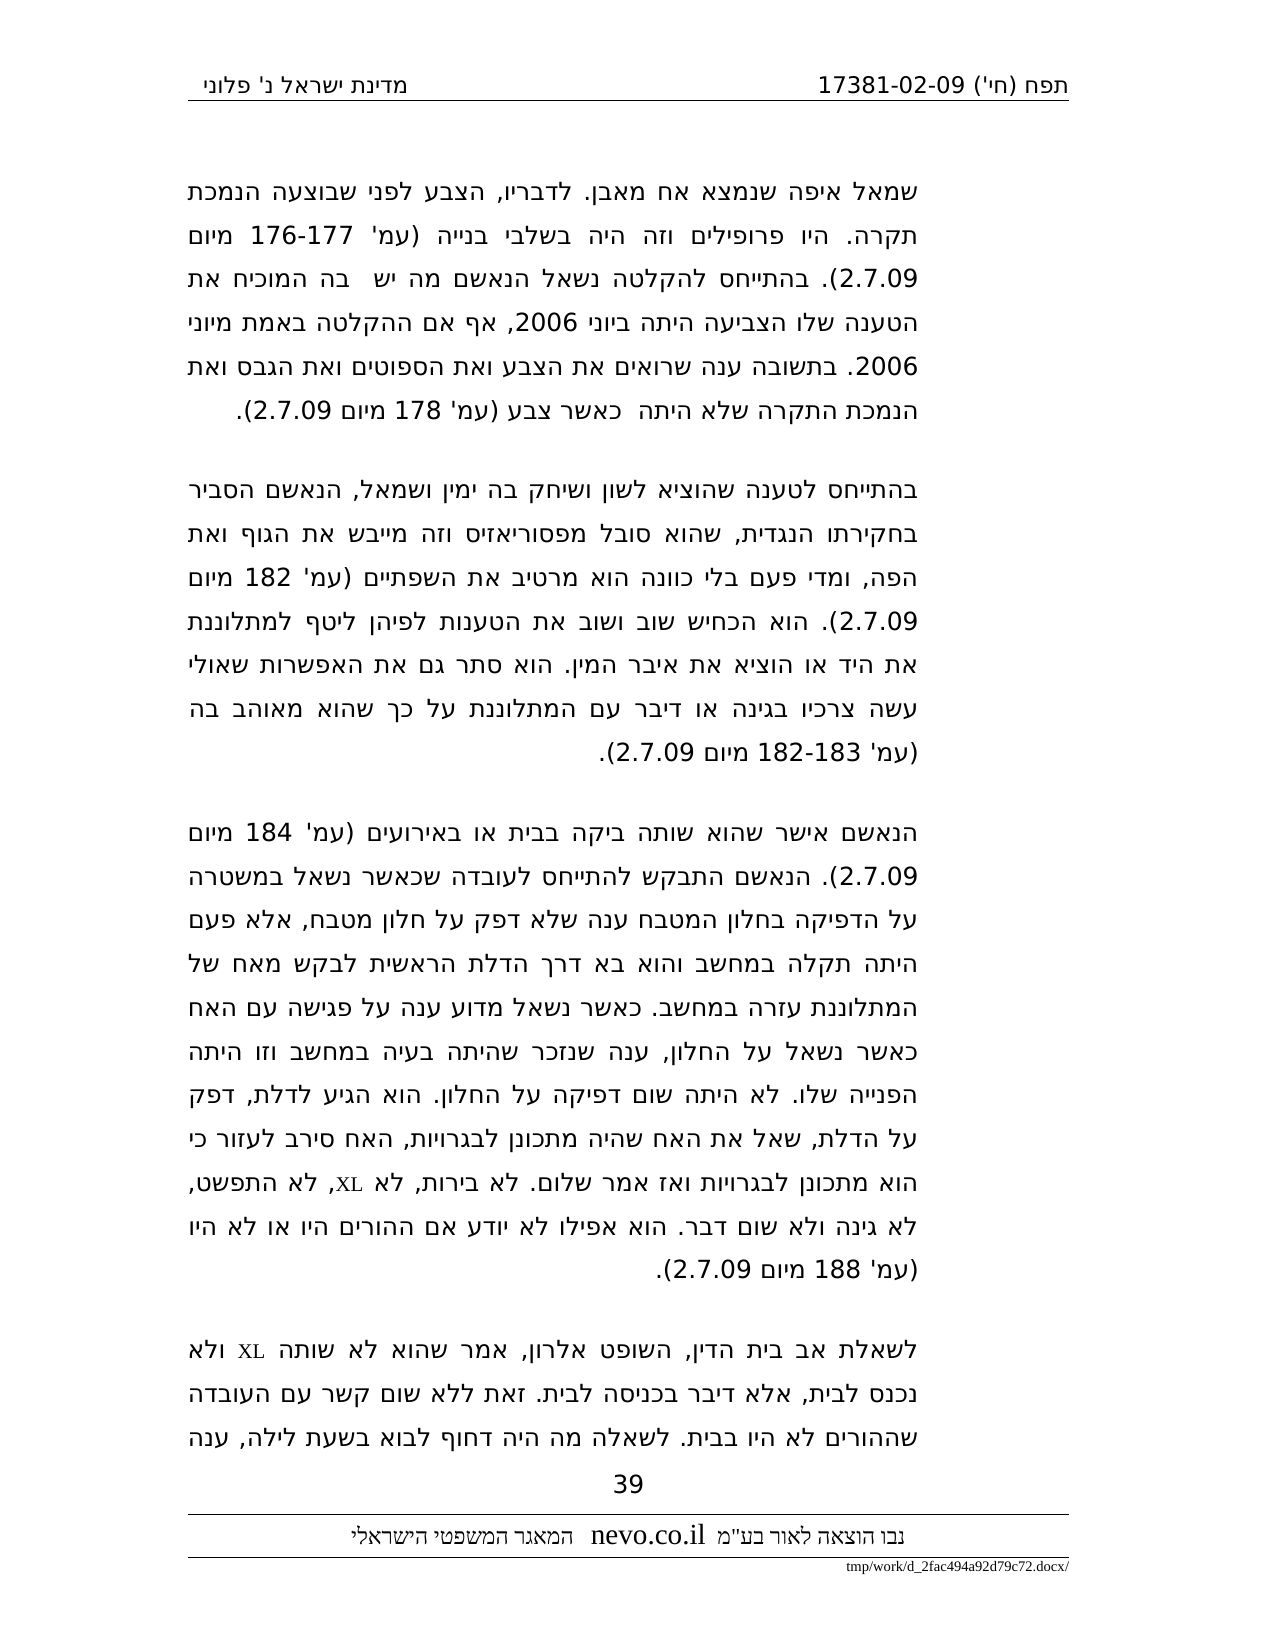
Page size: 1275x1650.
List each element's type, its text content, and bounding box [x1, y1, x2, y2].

text בהתייחס לטענה שהוציא לשון ושיחק בה ימין ושמאל, הנאשם הסביר בחקירתו הנגדית, שהוא סובל מפסוריאזיס וזה מייבש את הגוף ואת הפה, ומדי פעם בלי כוונה הוא מרטיב את השפתיים (עמ' 182 מיום 2.7.09). הוא הכחיש שוב ושוב את הטענות לפיהן ליטף למתלוננת את היד או הוציא את איבר המין. הוא סתר גם את האפשרות שאולי עשה צרכיו בגינה או דיבר עם המתלוננת על כך שהוא מאוהב בה (עמ' 182-183 מיום 2.7.09). [187, 476, 919, 767]
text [187, 1335, 919, 1452]
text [187, 177, 919, 425]
text הנאשם אישר שהוא שותה ביקה בבית או באירועים (עמ' 184 מיום 2.7.09). הנאשם התבקש להתייחס לעובדה שכאשר נשאל במשטרה על הדפיקה בחלון המטבח ענה שלא דפק על חלון מטבח, אלא פעם היתה תקלה במחשב והוא בא דרך הדלת הראשית לבקש מאח של המתלוננת עזרה במחשב. כאשר נשאל מדוע ענה על פגישה עם האח כאשר נשאל על החלון, ענה שנזכר שהיתה בעיה במחשב וזו היתה הפנייה שלו. לא היתה שום דפיקה על החלון. הוא הגיע לדלת, דפק על הדלת, שאל את האח שהיה מתכונן לבגרויות, האח סירב לעזור כי הוא מתכונן לבגרויות ואז אמר שלום. לא בירות, לא XL, לא התפשט, לא גינה ולא שום דבר. הוא אפילו לא יודע אם ההורים היו או לא היו (עמ' 188 מיום 2.7.09). [187, 818, 919, 1285]
